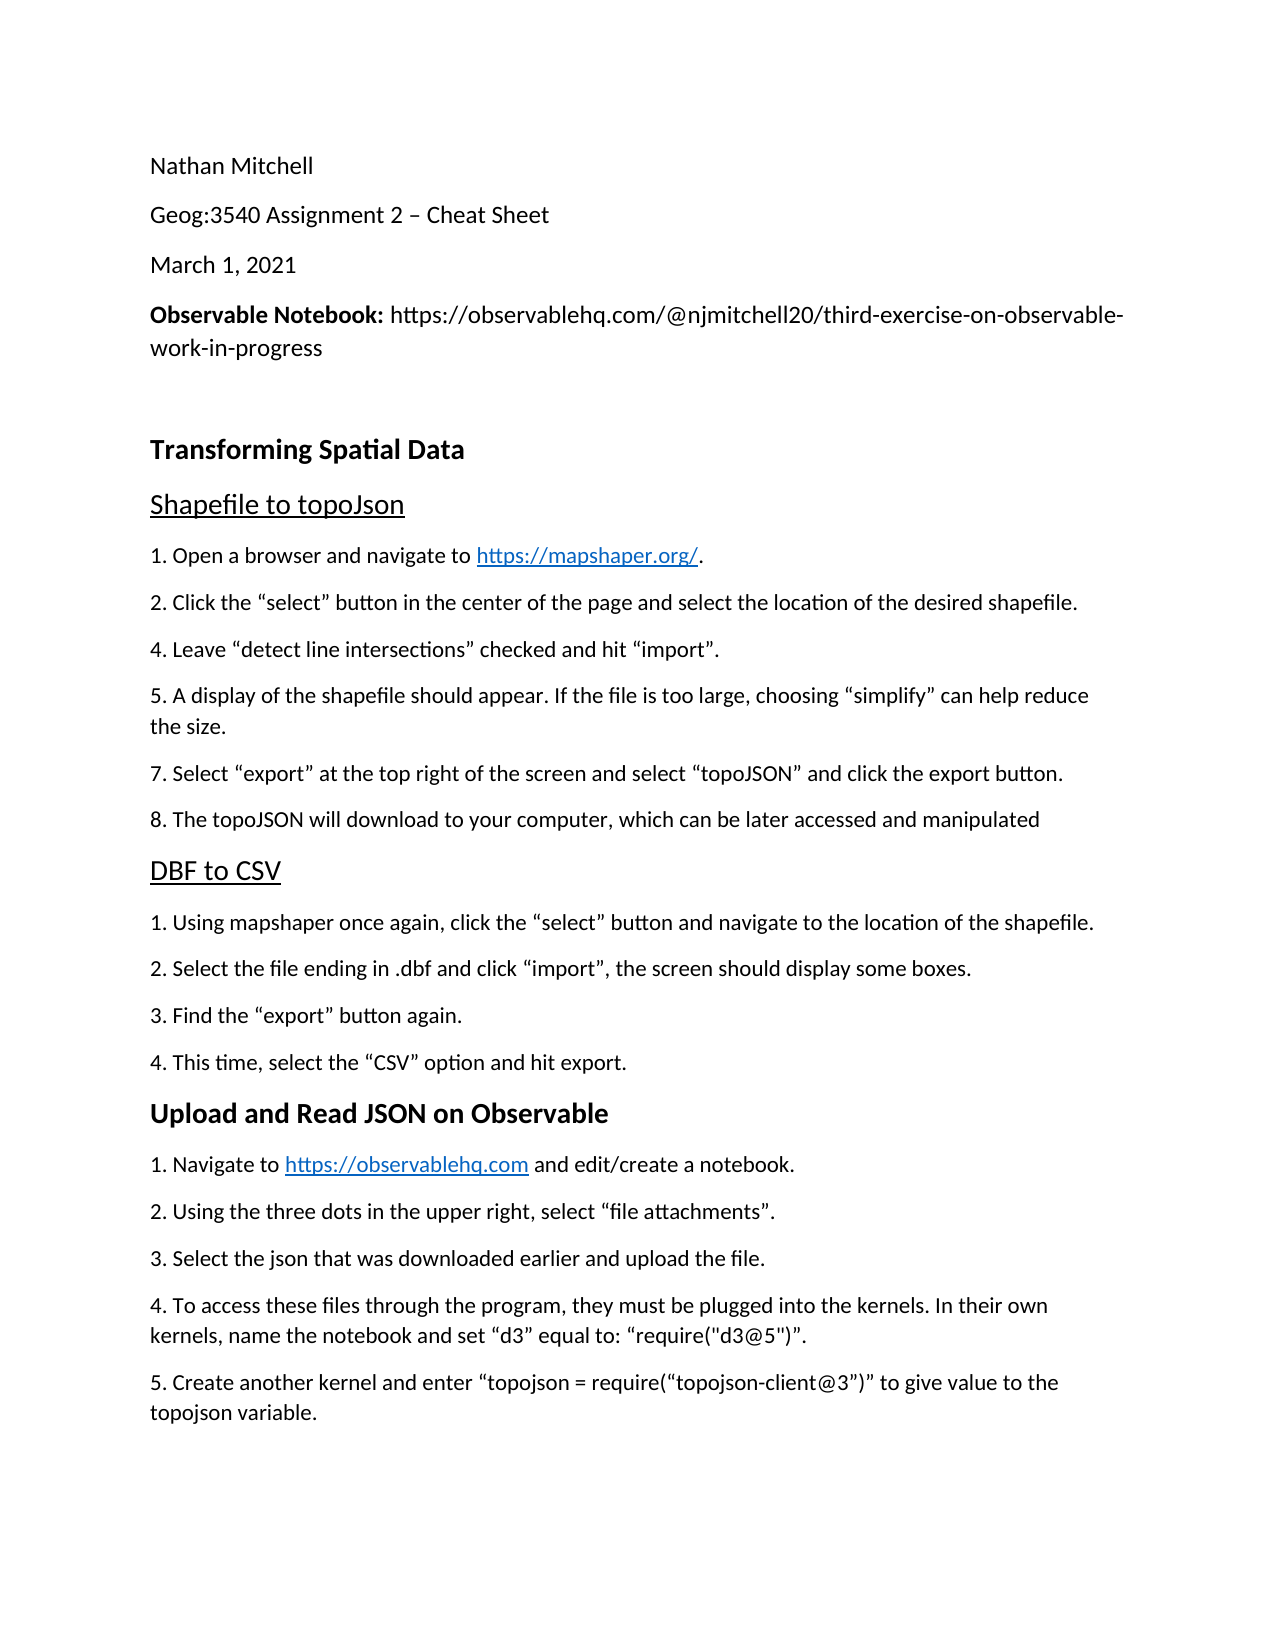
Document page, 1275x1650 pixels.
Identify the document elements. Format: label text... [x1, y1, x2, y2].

text 2. Select the file ending in .dbf and click “import”, the screen should display some boxes. [150, 954, 1125, 982]
text 5. Create another kernel and enter “topojson = require(“topojson-client@3”)” to give value to the topojson variable. [150, 1368, 1125, 1426]
text 3. Find the “export” button again. [150, 1001, 1125, 1029]
text 4. This time, select the “CSV” option and hit export. [150, 1048, 1125, 1076]
text 2. Using the three dots in the upper right, select “file attachments”. [150, 1197, 1125, 1225]
text 7. Select “export” at the top right of the screen and select “topoJSON” and click the export button. [150, 759, 1125, 787]
text Shapefile to topoJson [150, 486, 1125, 522]
text 4. To access these files through the program, they must be plugged into the kernels. In their own kernels, name the notebook and set “d3” equal to: “require("d3@5")”. [150, 1291, 1125, 1349]
text 3. Select the json that was downloaded earlier and upload the file. [150, 1244, 1125, 1272]
text Geog:3540 Assignment 2 – Cheat Sheet [150, 199, 1125, 230]
text 4. Leave “detect line intersections” checked and hit “import”. [150, 635, 1125, 663]
text 2. Click the “select” button in the center of the page and select the location of the desired shapefile. [150, 588, 1125, 616]
text Transforming Spatial Data [150, 431, 1125, 466]
text March 1, 2021 [150, 249, 1125, 280]
text 8. The topoJSON will download to your computer, which can be later accessed and manipulated [150, 806, 1125, 834]
text 1. Navigate to https://observablehq.com and edit/create a notebook. [150, 1150, 1125, 1178]
text Nathan Mitchell [150, 150, 1125, 181]
text DBF to CSV [150, 852, 1125, 888]
text Observable Notebook: https://observablehq.com/@njmitchell20/third-exercise-on-observable-work-in-progress [150, 299, 1125, 362]
text 5. A display of the shapefile should appear. If the file is too large, choosing “simplify” can help reduce the size. [150, 682, 1125, 740]
text Upload and Read JSON on Observable [150, 1095, 1125, 1131]
text 1. Open a browser and navigate to https://mapshaper.org/. [150, 541, 1125, 569]
text 1. Using mapshaper once again, click the “select” button and navigate to the location of the shapefile. [150, 908, 1125, 936]
